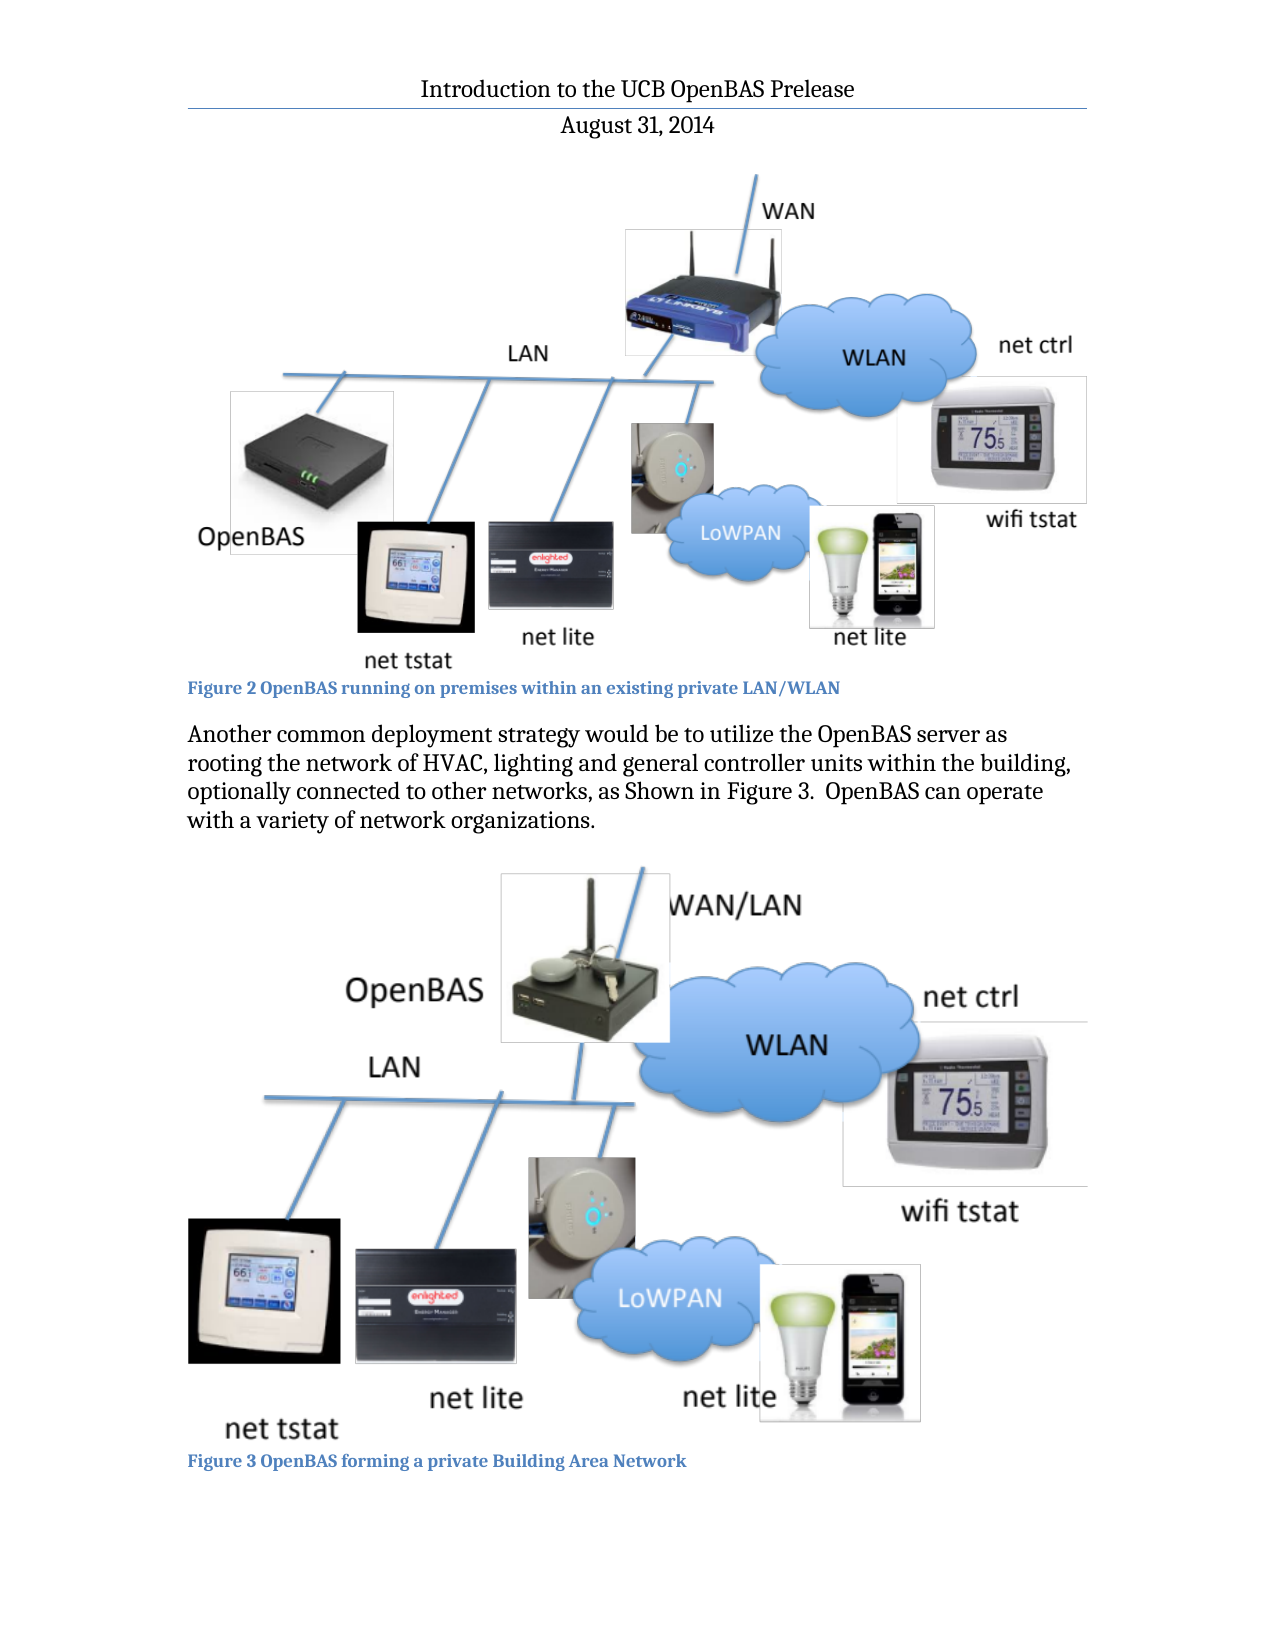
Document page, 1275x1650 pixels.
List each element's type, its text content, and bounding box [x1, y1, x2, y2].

text Another common deployment strategy would be to utilize the OpenBAS server as rooting the network of HVAC, lighting and general controller units within the building, optionally connected to other networks, as Shown in Figure 3. OpenBAS can operate with a variety of network organizations. [187, 720, 1087, 835]
